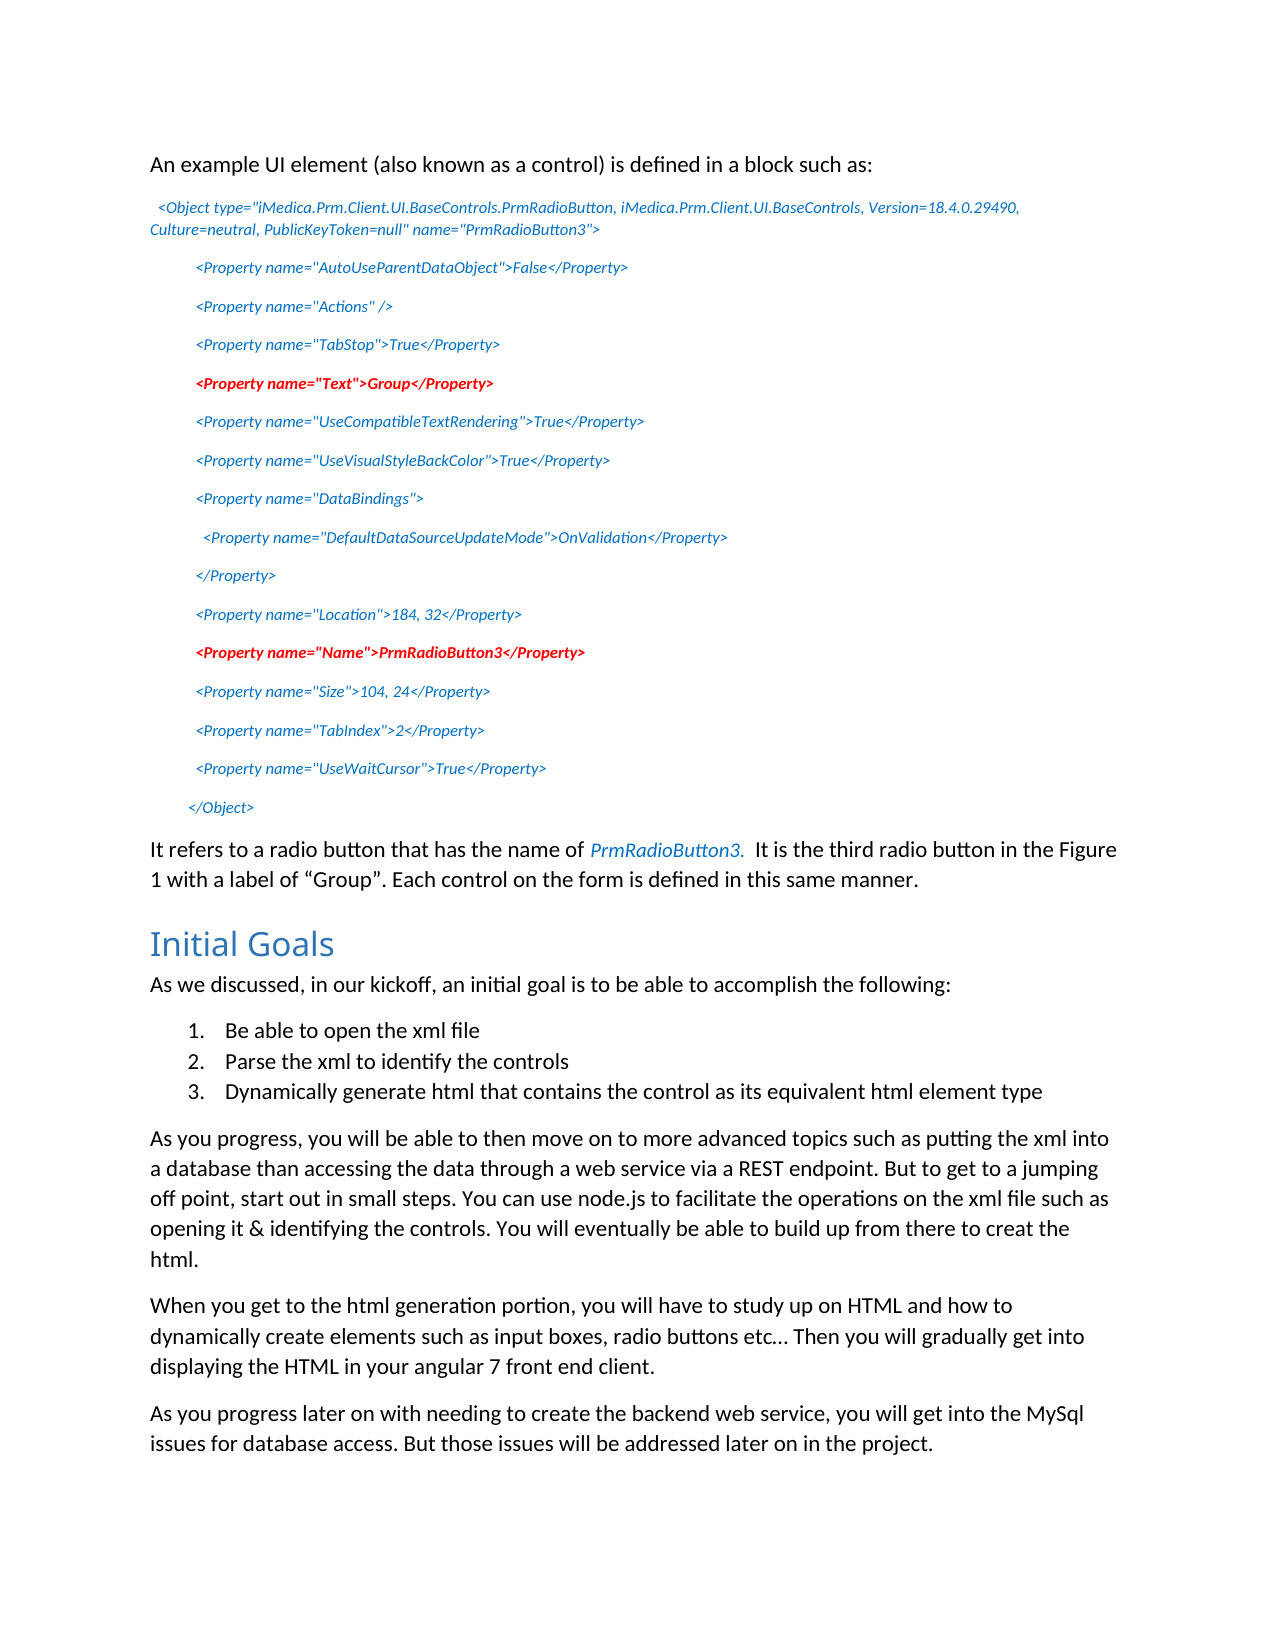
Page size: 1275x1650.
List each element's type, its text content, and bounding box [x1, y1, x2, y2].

text <Property name="Location">184, 32</Property> [150, 604, 1125, 624]
text <Object type="iMedica.Prm.Client.UI.BaseControls.PrmRadioButton, iMedica.Prm.Client.UI.BaseControls, Version=18.4.0.29490, Culture=neutral, PublicKeyToken=null" name="PrmRadioButton3"> [150, 197, 1125, 239]
text <Property name="DataBindings"> [150, 488, 1125, 509]
text </Object> [150, 797, 1125, 817]
text As we discussed, in our kickoff, an initial goal is to be able to accomplish the following: [150, 970, 1125, 998]
text <Property name="DefaultDataSourceUpdateMode">OnValidation</Property> [150, 527, 1125, 547]
text <Property name="UseVisualStyleBackColor">True</Property> [150, 450, 1125, 470]
text <Property name="UseWaitCursor">True</Property> [150, 758, 1125, 779]
text <Property name="TabIndex">2</Property> [150, 720, 1125, 740]
text As you progress later on with needing to create the backend web service, you will get into the MySql issues for database access. But those issues will be addressed later on in the project. [150, 1399, 1125, 1457]
text It refers to a radio button that has the name of PrmRadioButton3. It is the third radio button in the Figure 1 with a label of “Group”. Each control on the form is defined in this same manner. [150, 835, 1125, 894]
text <Property name="Name">PrmRadioButton3</Property> [150, 643, 1125, 663]
text As you progress, you will be able to then move on to more advanced topics such as putting the xml into a database than accessing the data through a web service via a REST endpoint. But to get to a jumping off point, start out in small steps. You can use node.js to facilitate the operations on the xml file such as opening it & identifying the controls. You will eventually be able to build up from there to creat the html. [150, 1124, 1125, 1273]
text When you get to the html generation portion, you will have to study up on HTML and how to dynamically create elements such as input boxes, radio buttons etc… Then you will gradually get into displaying the HTML in your angular 7 front end client. [150, 1292, 1125, 1380]
text </Property> [150, 566, 1125, 586]
list Be able to open the xml file [187, 1017, 1125, 1045]
list Parse the xml to identify the controls [187, 1047, 1125, 1075]
subtitle Initial Goals [150, 921, 1125, 966]
text <Property name="Size">104, 24</Property> [150, 681, 1125, 702]
text <Property name="Actions" /> [150, 296, 1125, 316]
text An example UI element (also known as a control) is defined in a block such as: [150, 150, 1125, 178]
list Dynamically generate html that contains the control as its equivalent html element type [187, 1077, 1125, 1105]
text <Property name="TabStop">True</Property> [150, 334, 1125, 355]
text <Property name="Text">Group</Property> [150, 373, 1125, 393]
text <Property name="AutoUseParentDataObject">False</Property> [150, 257, 1125, 278]
text <Property name="UseCompatibleTextRendering">True</Property> [150, 411, 1125, 432]
